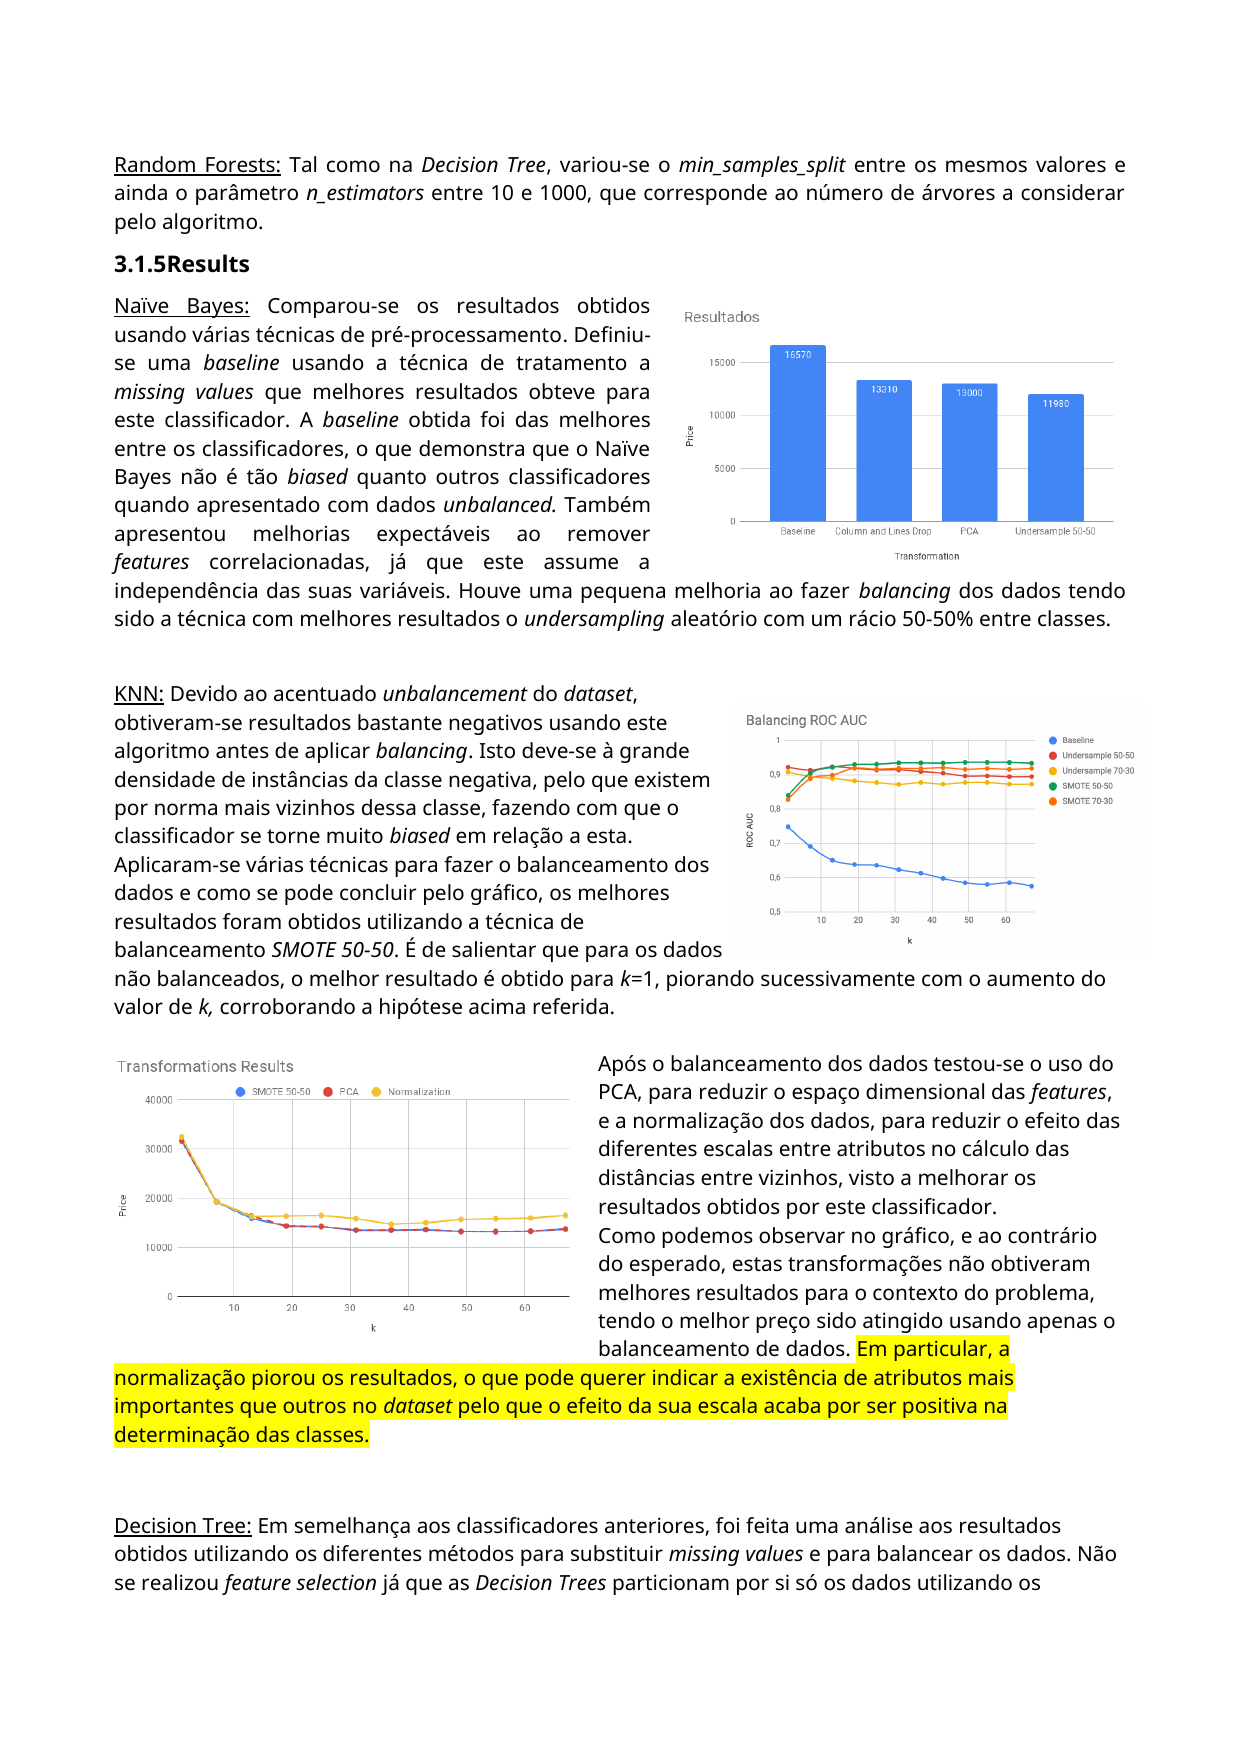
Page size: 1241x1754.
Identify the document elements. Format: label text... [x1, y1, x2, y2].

picture [733, 702, 1147, 958]
text Como podemos observar no gráfico, e ao contrário do esperado, estas transformações não obtiveram melhores resultados para o contexto do problema, tendo o melhor preço sido atingido usando apenas o balanceamento de dados. Em particular, a normalização piorou os resultados, o que pode querer indicar a existência de atributos mais importantes que outros no dataset pelo que o efeito da sua escala acaba por ser positiva na determinação das classes. [114, 1221, 1126, 1448]
text Após o balanceamento dos dados testou-se o uso do PCA, para reduzir o espaço dimensional das features, e a normalização dos dados, para reduzir o efeito das diferentes escalas entre atributos no cálculo das distâncias entre vizinhos, visto a melhorar os resultados obtidos por este classificador. [579, 1049, 1126, 1221]
picture [101, 1045, 579, 1339]
text KNN: Devido ao acentuado unbalancement do dataset, obtiveram-se resultados bastante negativos usando este algoritmo antes de aplicar balancing. Isto deve-se à grande densidade de instâncias da classe negativa, pelo que existem por norma mais vizinhos dessa classe, fazendo com que o classificador se torne muito biased em relação a esta. [114, 679, 1126, 850]
text Random Forests: Tal como na Decision Tree, variou-se o min_samples_split entre os mesmos valores e ainda o parâmetro n_estimators entre 10 e 1000, que corresponde ao número de árvores a considerar pelo algoritmo. [114, 150, 1126, 235]
text Aplicaram-se várias técnicas para fazer o balanceamento dos dados e como se pode concluir pelo gráfico, os melhores resultados foram obtidos utilizando a técnica de balanceamento SMOTE 50-50. É de salientar que para os dados não balanceados, o melhor resultado é obtido para k=1, piorando sucessivamente com o aumento do valor de k, corroborando a hipótese acima referida. [114, 850, 1126, 1021]
subtitle Results [114, 248, 1126, 279]
picture [669, 293, 1127, 576]
